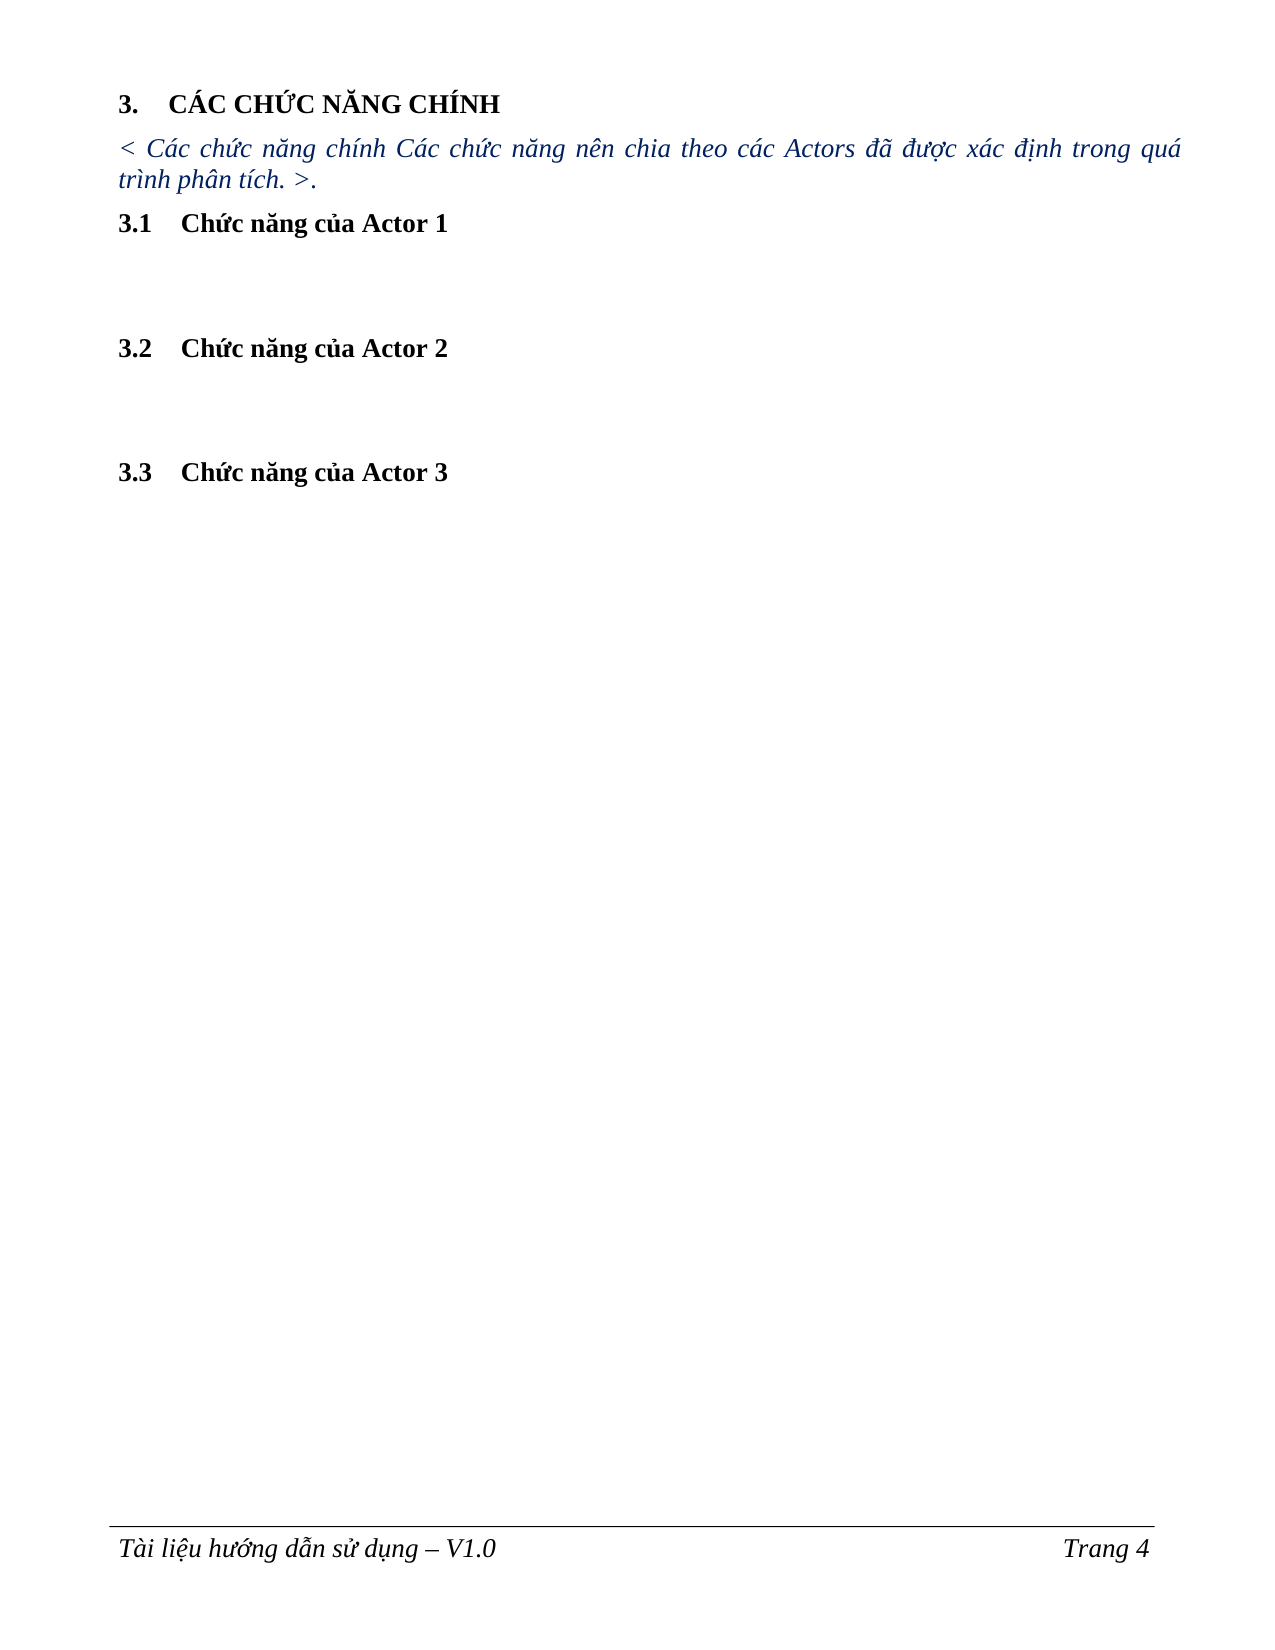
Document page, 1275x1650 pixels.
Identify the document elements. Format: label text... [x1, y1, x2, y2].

subtitle Chức năng của Actor 3 [118, 456, 1186, 488]
subtitle Chức năng của Actor 2 [118, 332, 1186, 363]
text < Các chức năng chính Các chức năng nên chia theo các Actors đã được xác định trong quá trình phân tích. >. [118, 132, 1186, 194]
subtitle CÁC CHỨC NĂNG CHÍNH [118, 89, 1186, 120]
subtitle Chức năng của Actor 1 [118, 207, 1186, 238]
